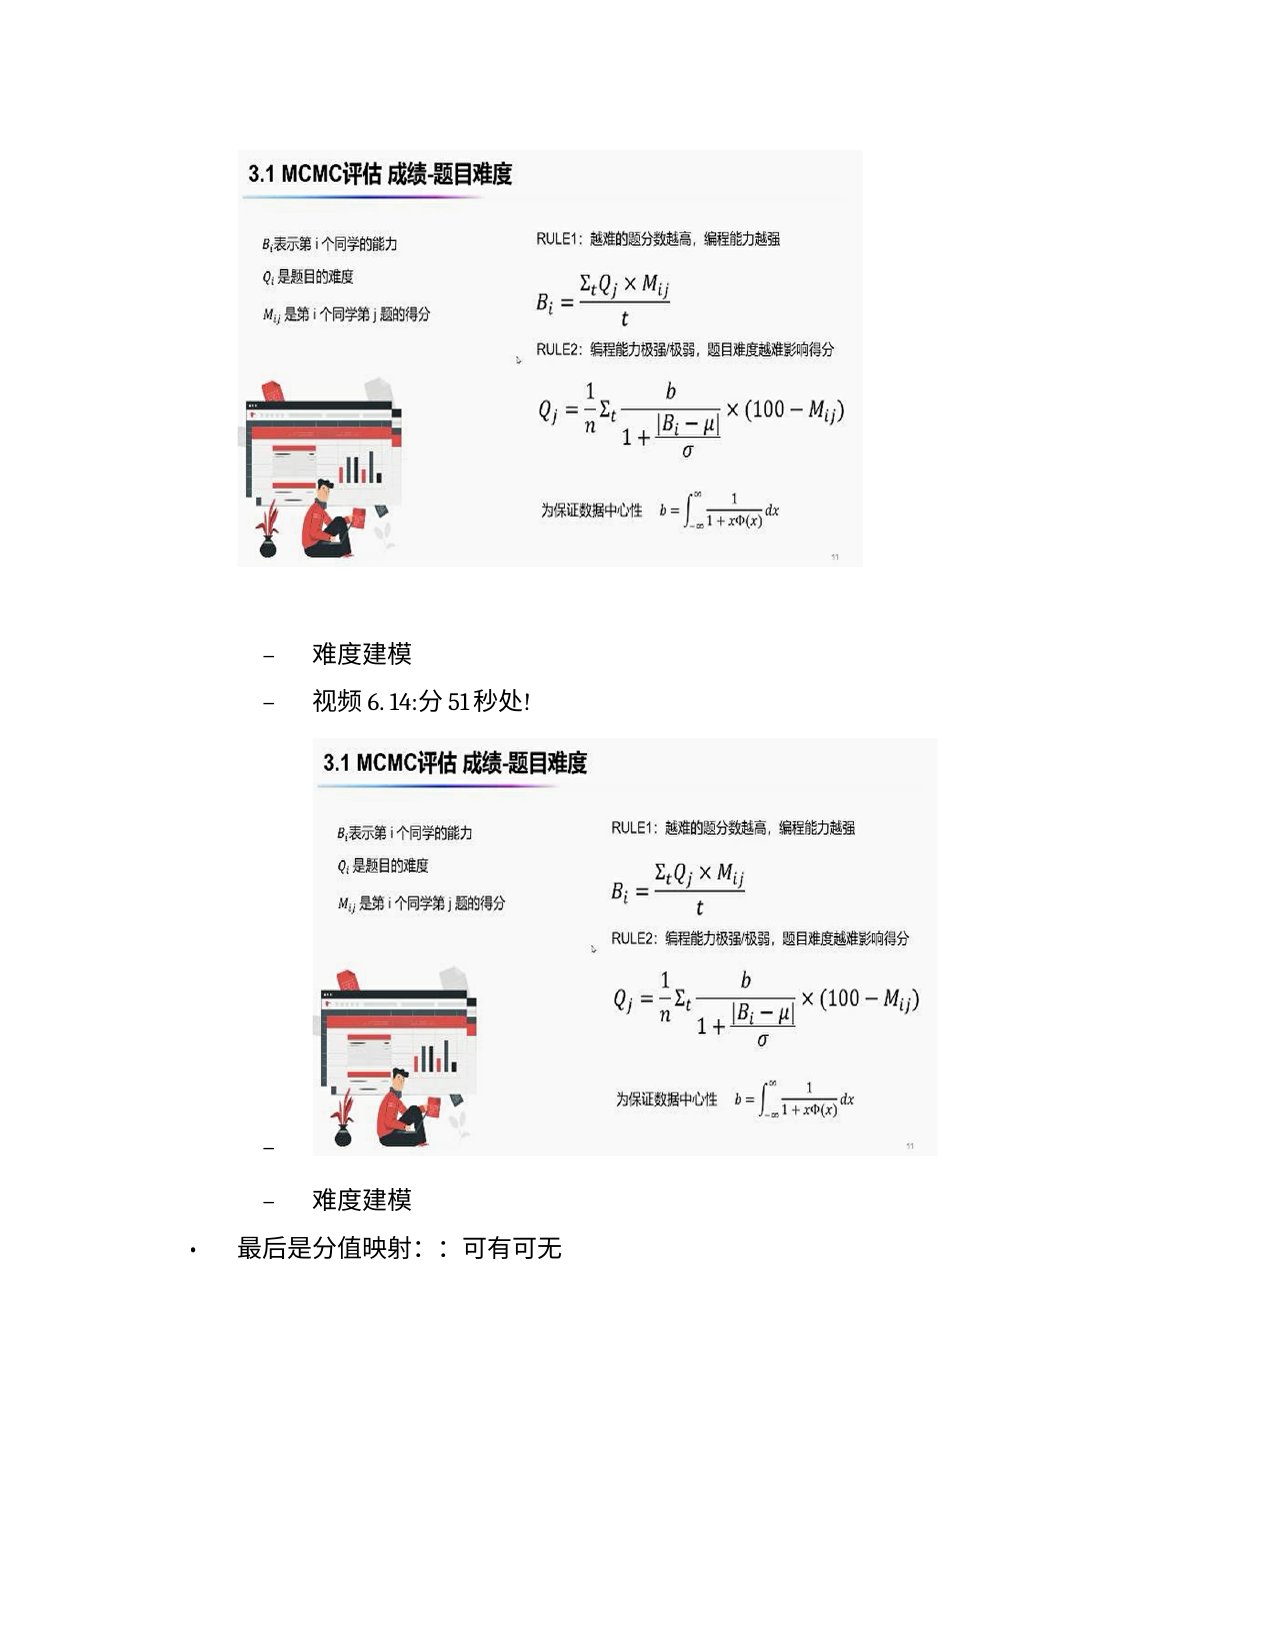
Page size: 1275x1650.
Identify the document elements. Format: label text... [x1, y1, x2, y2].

list 难度建模 [262, 1182, 1087, 1216]
picture [237, 150, 863, 567]
list 最后是分值映射：：可有可无 [187, 1229, 1087, 1265]
list 视频6. 14:分51秒处! [262, 684, 1087, 718]
list 难度建模 [262, 637, 1087, 671]
picture [312, 738, 938, 1156]
